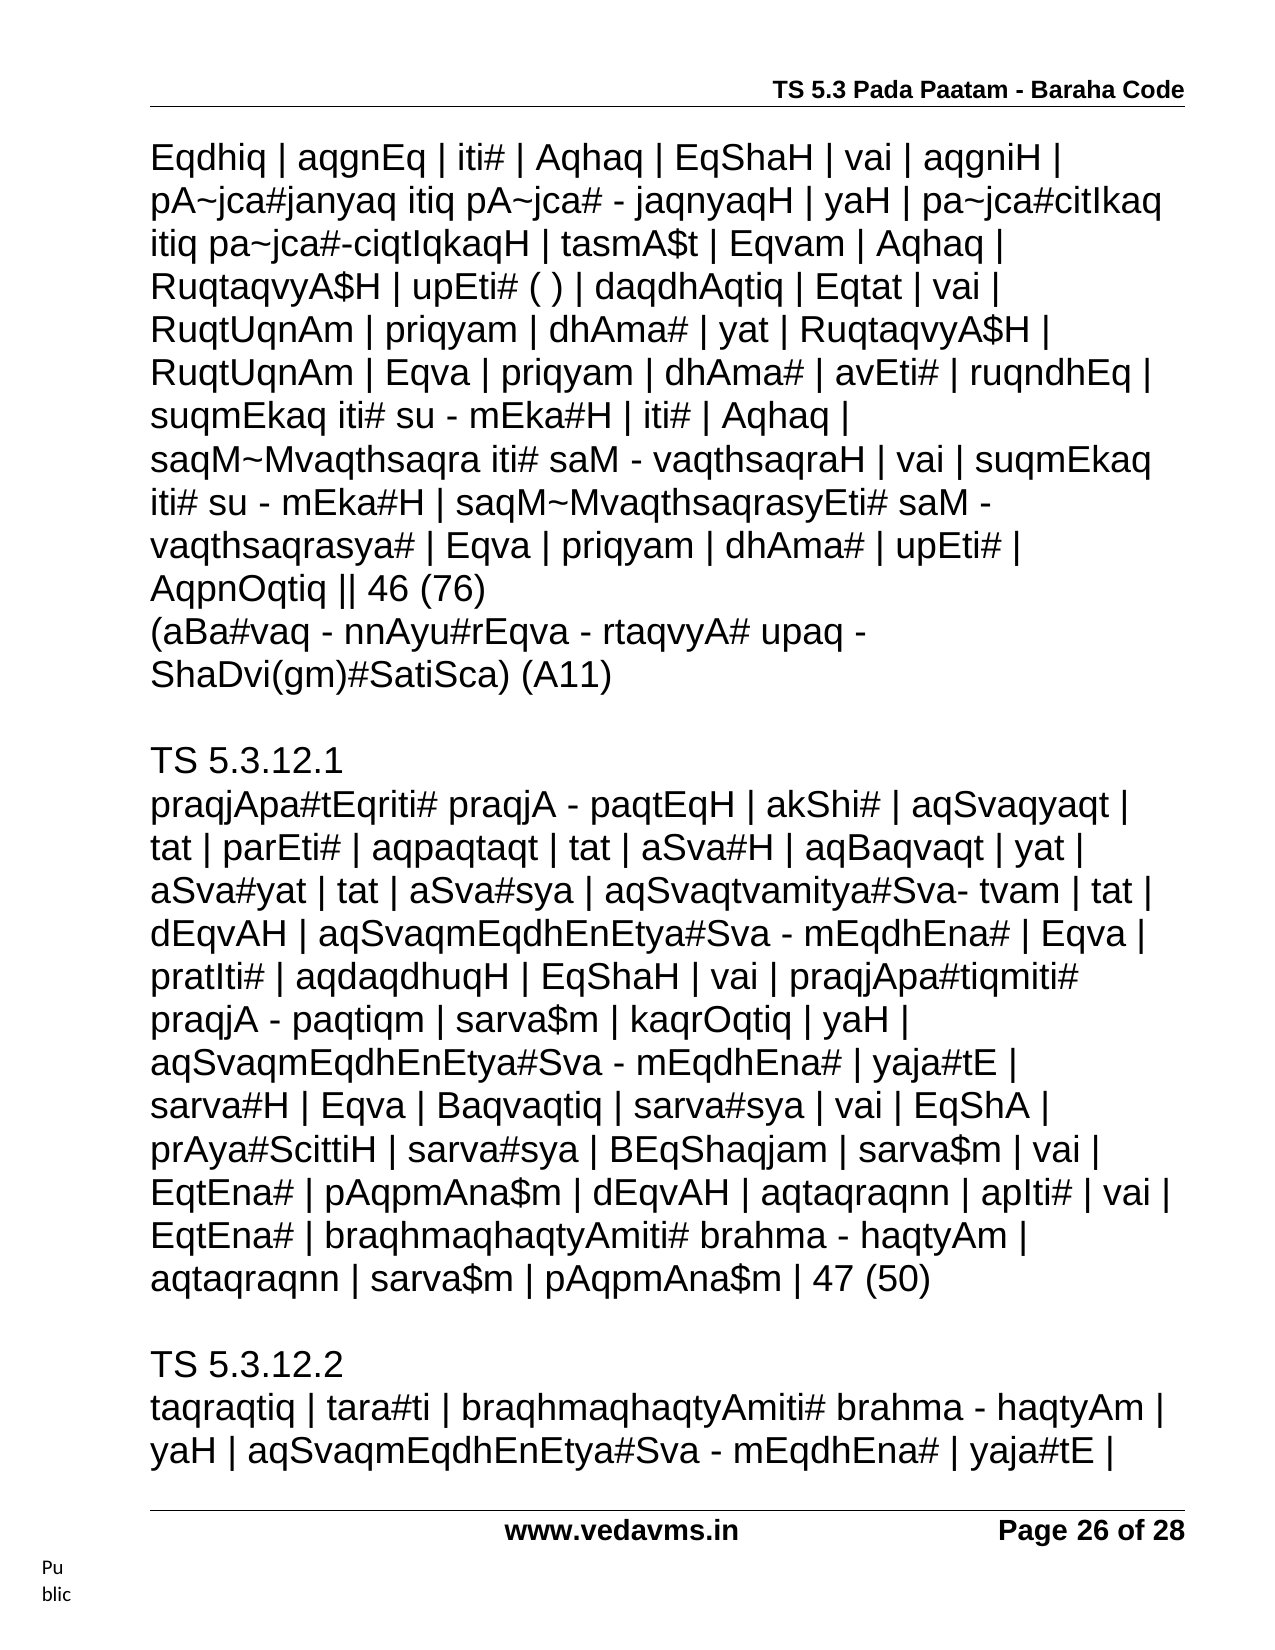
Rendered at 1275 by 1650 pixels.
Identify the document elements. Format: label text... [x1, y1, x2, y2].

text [150, 135, 1185, 609]
text praqjApa#tEqriti# praqjA - paqtEqH | akShi# | aqSvaqyaqt | tat | parEti# | aqpaqtaqt | tat | aSva#H | aqBaqvaqt | yat | aSva#yat | tat | aSva#sya | aqSvaqtvamitya#Sva- tvam | tat | dEqvAH | aqSvaqmEqdhEnEtya#Sva - mEqdhEna# | Eqva | pratIti# | aqdaqdhuqH | EqShaH | vai | praqjApa#tiqmiti# praqjA - paqtiqm | sarva$m | kaqrOqtiq | yaH | aqSvaqmEqdhEnEtya#Sva - mEqdhEna# | yaja#tE | sarva#H | Eqva | Baqvaqtiq | sarva#sya | vai | EqShA | prAya#ScittiH | sarva#sya | BEqShaqjam | sarva$m | vai | EqtEna# | pAqpmAna$m | dEqvAH | aqtaqraqnn | apIti# | vai | EqtEna# | braqhmaqhaqtyAmiti# brahma - haqtyAm | aqtaqraqnn | sarva$m | pAqpmAna$m | 47 (50) [150, 782, 1185, 1299]
text TS 5.3.12.1 [150, 739, 1185, 782]
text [150, 1386, 1185, 1472]
text (aBa#vaq - nnAyu#rEqva - rtaqvyA# upaq - ShaDvi(gm)#SatiSca) (A11) [150, 609, 1185, 696]
text TS 5.3.12.2 [150, 1342, 1185, 1386]
